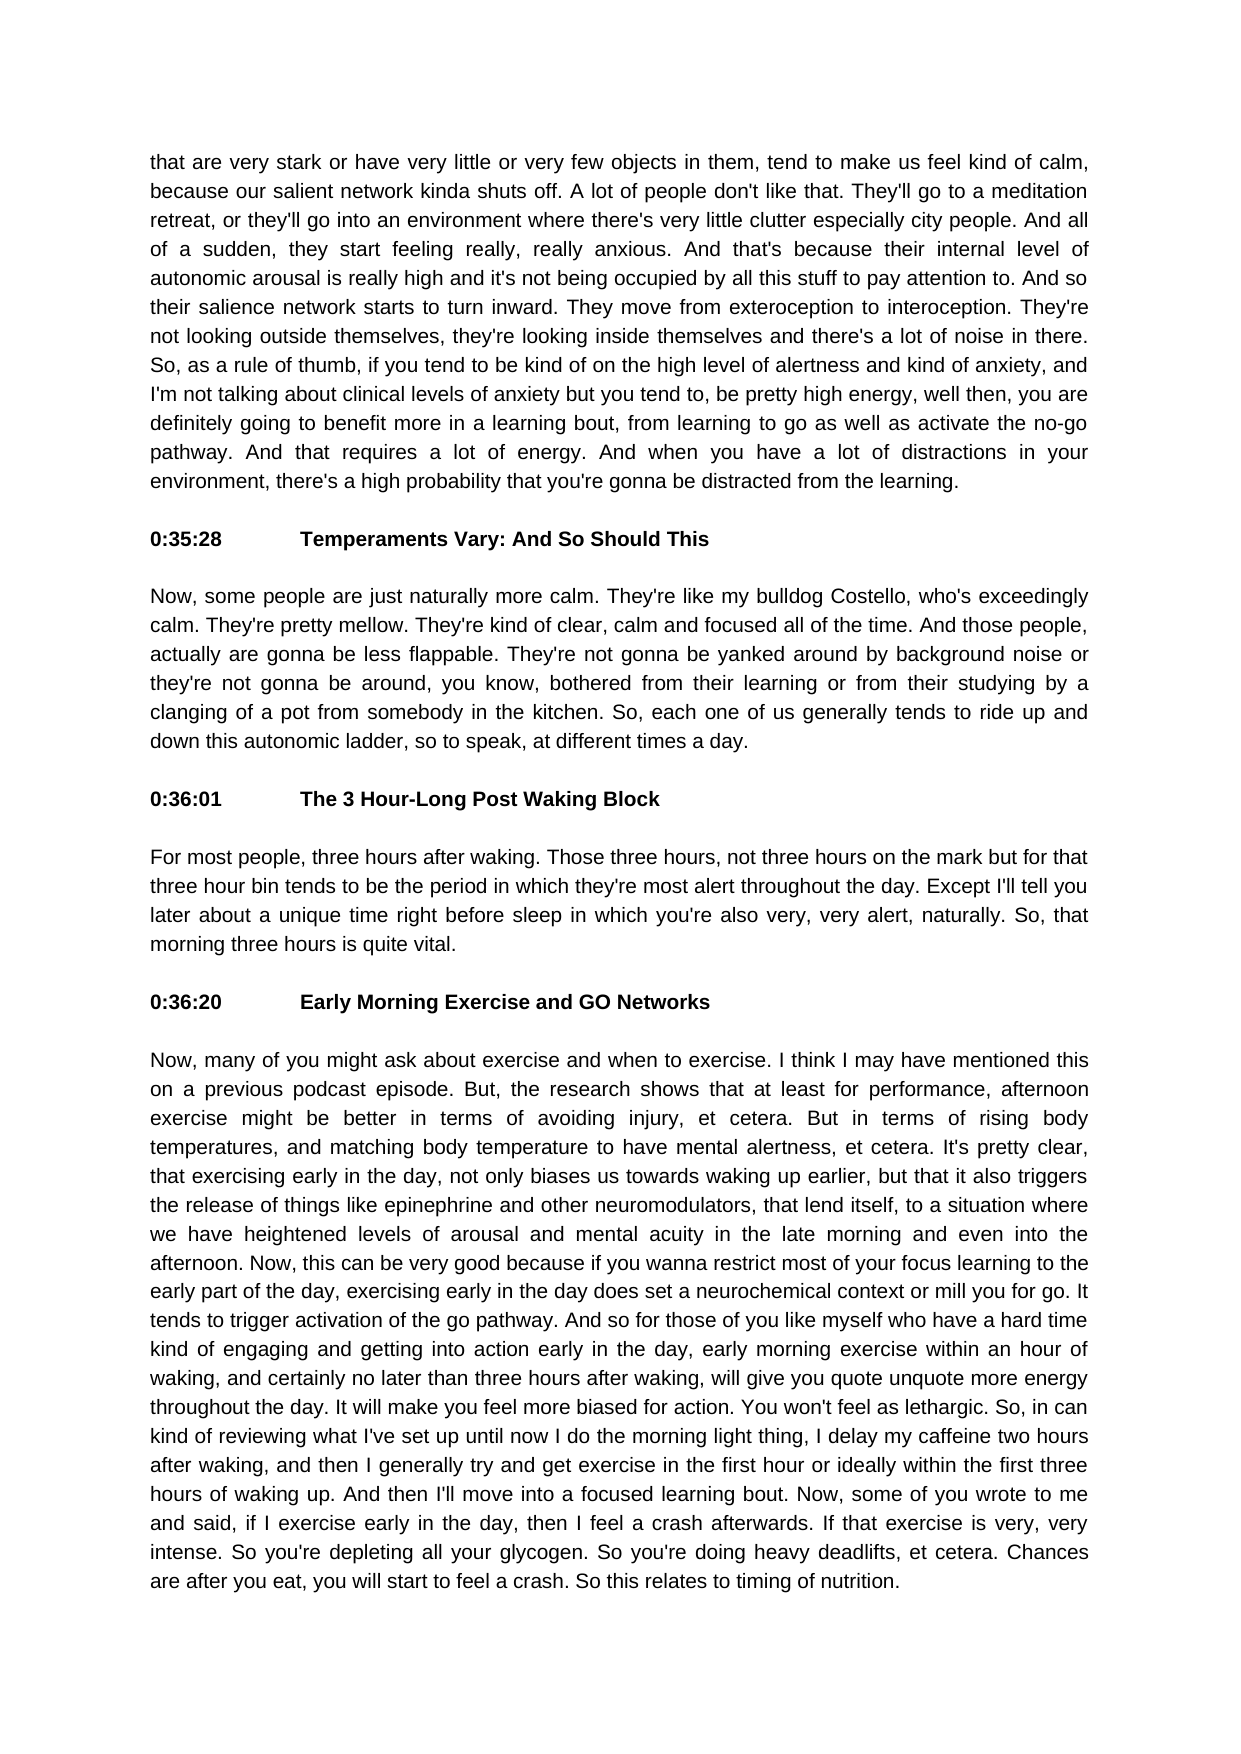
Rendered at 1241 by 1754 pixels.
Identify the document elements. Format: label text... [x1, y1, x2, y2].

text 0:35:28 Temperaments Vary: And So Should This [150, 526, 1090, 550]
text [150, 150, 1090, 492]
text Now, some people are just naturally more calm. They're like my bulldog Costello, who's exceedingly calm. They're pretty mellow. They're kind of clear, calm and focused all of the time. And those people, actually are gonna be less flappable. They're not gonna be yanked around by background noise or they're not gonna be around, you know, bothered from their learning or from their studying by a clanging of a pot from somebody in the kitchen. So, each one of us generally tends to ride up and down this autonomic ladder, so to speak, at different times a day. [150, 584, 1090, 753]
text For most people, three hours after waking. Those three hours, not three hours on the mark but for that three hour bin tends to be the period in which they're most alert throughout the day. Except I'll tell you later about a unique time right before sleep in which you're also very, very alert, naturally. So, that morning three hours is quite vital. [150, 845, 1090, 956]
text 0:36:20 Early Morning Exercise and GO Networks [150, 990, 1090, 1014]
text Now, many of you might ask about exercise and when to exercise. I think I may have mentioned this on a previous podcast episode. But, the research shows that at least for performance, afternoon exercise might be better in terms of avoiding injury, et cetera. But in terms of rising body temperatures, and matching body temperature to have mental alertness, et cetera. It's pretty clear, that exercising early in the day, not only biases us towards waking up earlier, but that it also triggers the release of things like epinephrine and other neuromodulators, that lend itself, to a situation where we have heightened levels of arousal and mental acuity in the late morning and even into the afternoon. Now, this can be very good because if you wanna restrict most of your focus learning to the early part of the day, exercising early in the day does set a neurochemical context or mill you for go. It tends to trigger activation of the go pathway. And so for those of you like myself who have a hard time kind of engaging and getting into action early in the day, early morning exercise within an hour of waking, and certainly no later than three hours after waking, will give you quote unquote more energy throughout the day. It will make you feel more biased for action. You won't feel as lethargic. So, in can kind of reviewing what I've set up until now I do the morning light thing, I delay my caffeine two hours after waking, and then I generally try and get exercise in the first hour or ideally within the first three hours of waking up. And then I'll move into a focused learning bout. Now, some of you wrote to me and said, if I exercise early in the day, then I feel a crash afterwards. If that exercise is very, very intense. So you're depleting all your glycogen. So you're doing heavy deadlifts, et cetera. Chances are after you eat, you will start to feel a crash. So this relates to timing of nutrition. [150, 1048, 1090, 1593]
text 0:36:01 The 3 Hour-Long Post Waking Block [150, 787, 1090, 811]
